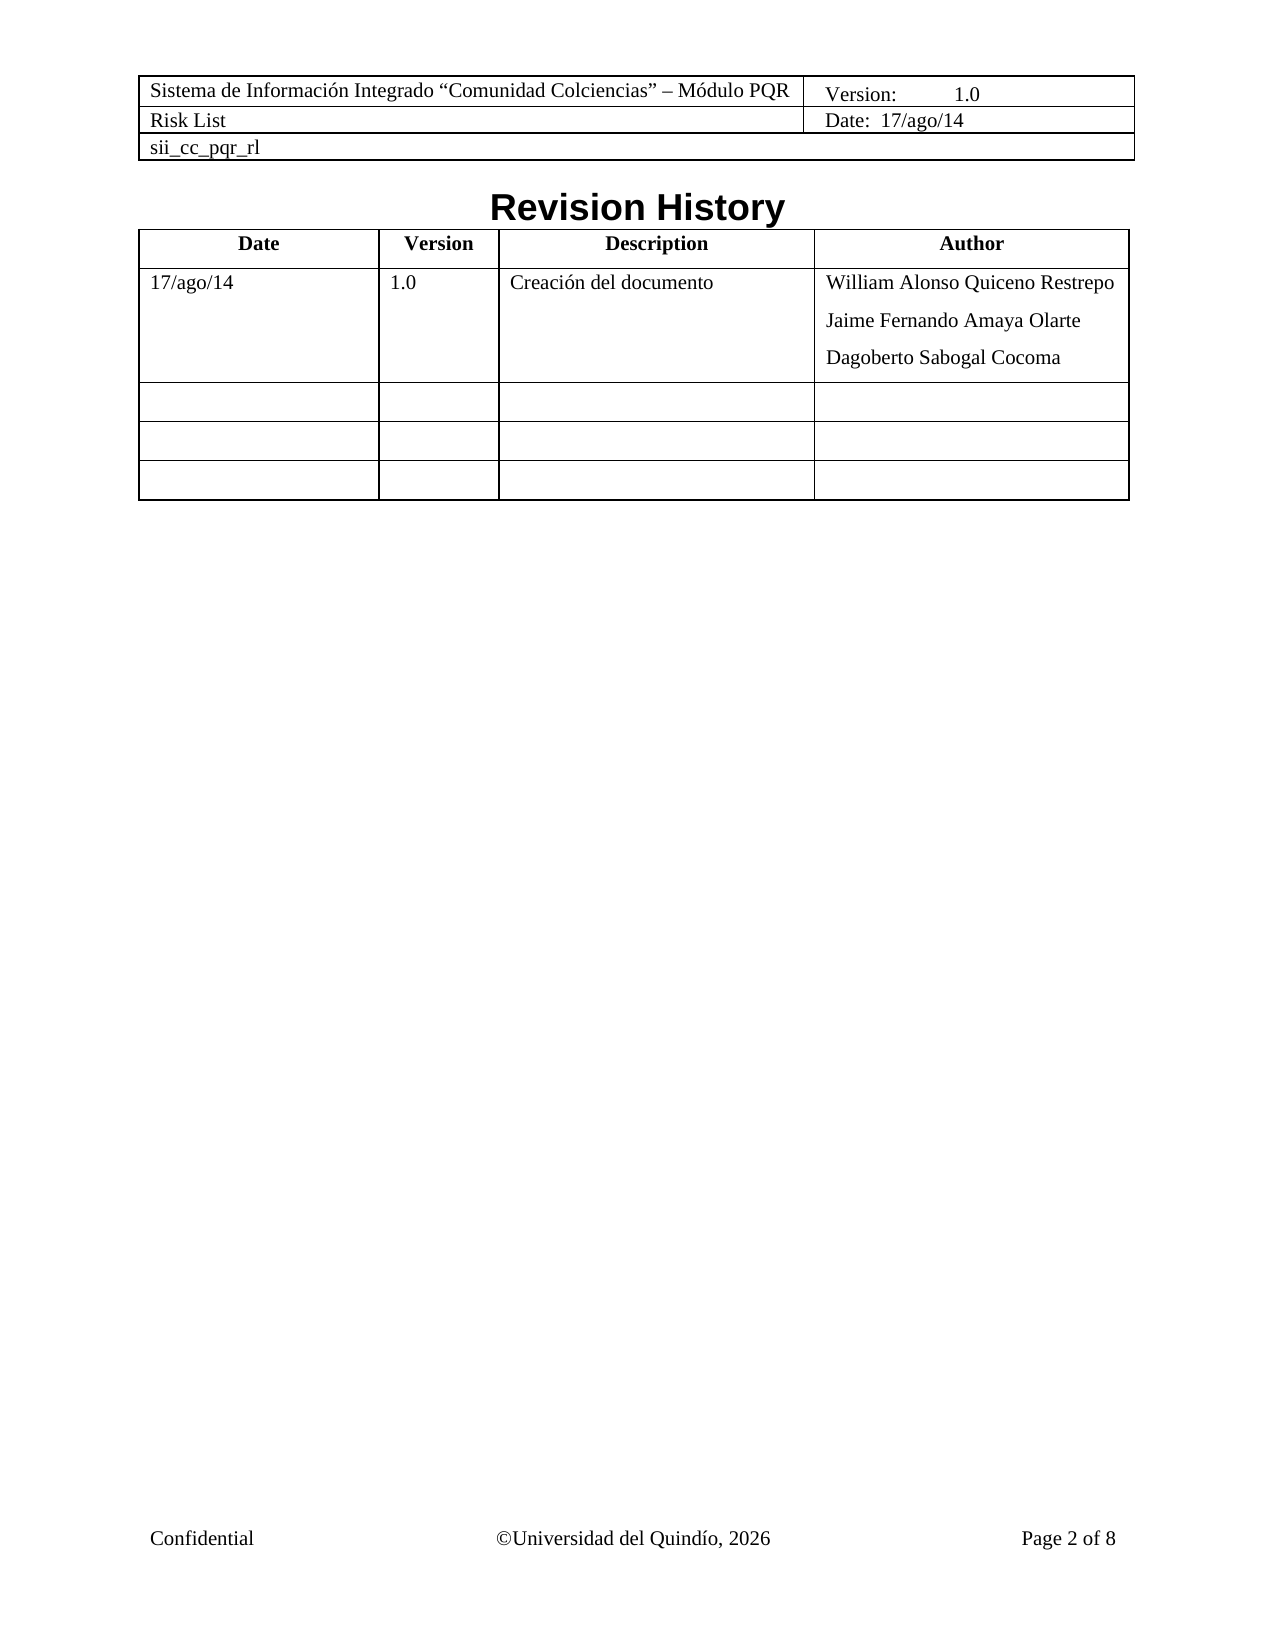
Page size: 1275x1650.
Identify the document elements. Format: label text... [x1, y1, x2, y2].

table_header Author [815, 230, 1128, 268]
table_cell William Alonso Quiceno Restrepo Jaime Fernando Amaya Olarte Dagoberto Sabogal Cocoma [815, 269, 1128, 382]
table_cell [380, 422, 498, 460]
table_cell [140, 383, 378, 421]
table_cell [815, 383, 1128, 421]
table_cell [500, 461, 814, 499]
table_cell [380, 383, 498, 421]
table_cell [140, 422, 378, 460]
title Revision History [150, 185, 1125, 228]
table_cell [815, 422, 1128, 460]
table_header Version [380, 230, 498, 268]
table_cell [815, 461, 1128, 499]
table_cell 1.0 [380, 269, 498, 382]
table_cell Creación del documento [500, 269, 814, 382]
table_cell 17/ago/14 [140, 269, 378, 382]
table_cell [140, 461, 378, 499]
table_cell [380, 461, 498, 499]
table_cell [500, 422, 814, 460]
table_header Date [140, 230, 378, 268]
table_cell [500, 383, 814, 421]
table_header Description [500, 230, 814, 268]
